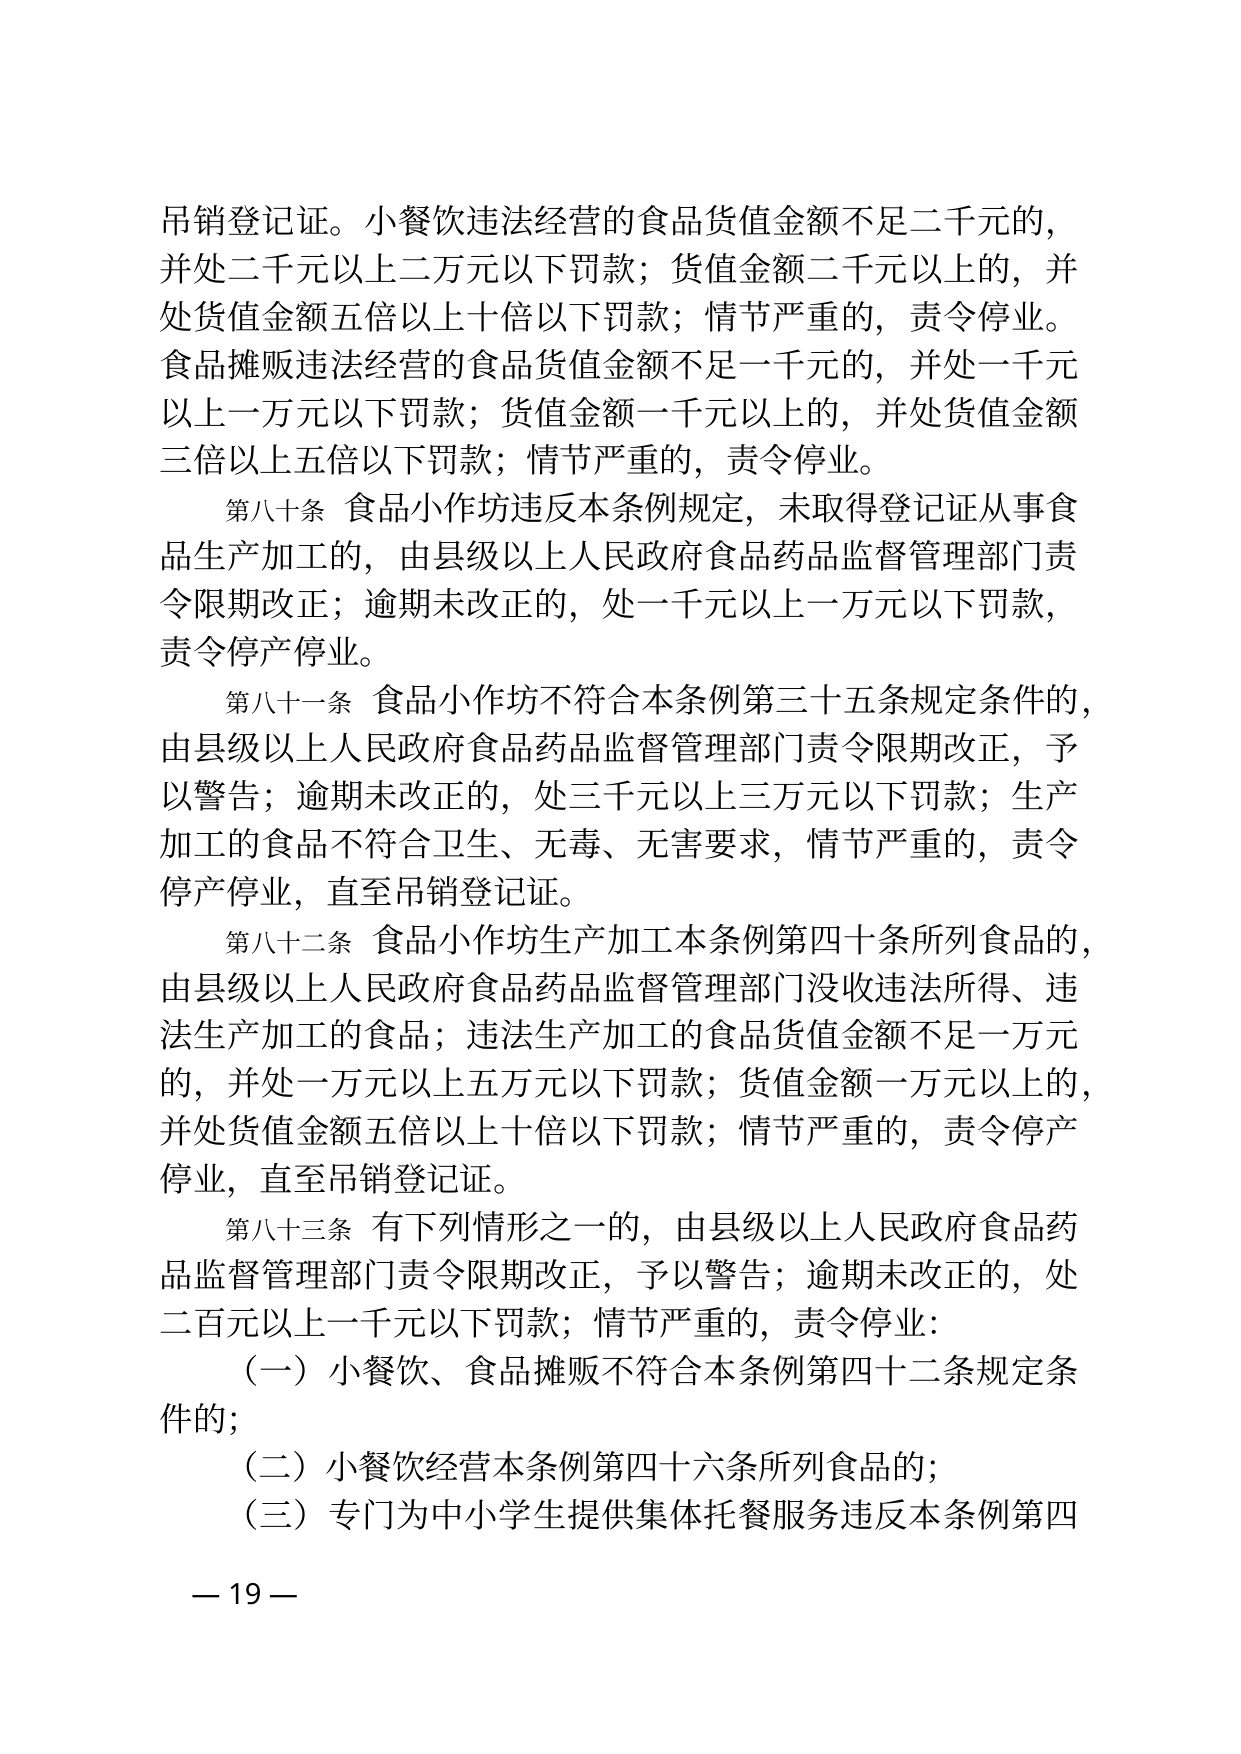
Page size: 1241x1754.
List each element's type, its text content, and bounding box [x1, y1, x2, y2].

text （一）小餐饮、食品摊贩不符合本条例第四十二条规定条件的； [159, 1345, 1081, 1441]
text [159, 1489, 1081, 1537]
text 第八十二条 食品小作坊生产加工本条例第四十条所列食品的，由县级以上人民政府食品药品监督管理部门没收违法所得、违法生产加工的食品；违法生产加工的食品货值金额不足一万元的，并处一万元以上五万元以下罚款；货值金额一万元以上的，并处货值金额五倍以上十倍以下罚款；情节严重的，责令停产停业，直至吊销登记证。 [159, 914, 1081, 1201]
text 第八十三条 有下列情形之一的，由县级以上人民政府食品药品监督管理部门责令限期改正，予以警告；逾期未改正的，处二百元以上一千元以下罚款；情节严重的，责令停业： [159, 1201, 1081, 1345]
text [159, 195, 1081, 482]
text （二）小餐饮经营本条例第四十六条所列食品的； [159, 1441, 1081, 1489]
text 第八十条 食品小作坊违反本条例规定，未取得登记证从事食品生产加工的，由县级以上人民政府食品药品监督管理部门责令限期改正；逾期未改正的，处一千元以上一万元以下罚款，责令停产停业。 [159, 482, 1081, 674]
text 第八十一条 食品小作坊不符合本条例第三十五条规定条件的，由县级以上人民政府食品药品监督管理部门责令限期改正，予以警告；逾期未改正的，处三千元以上三万元以下罚款；生产加工的食品不符合卫生、无毒、无害要求，情节严重的，责令停产停业，直至吊销登记证。 [159, 674, 1081, 914]
